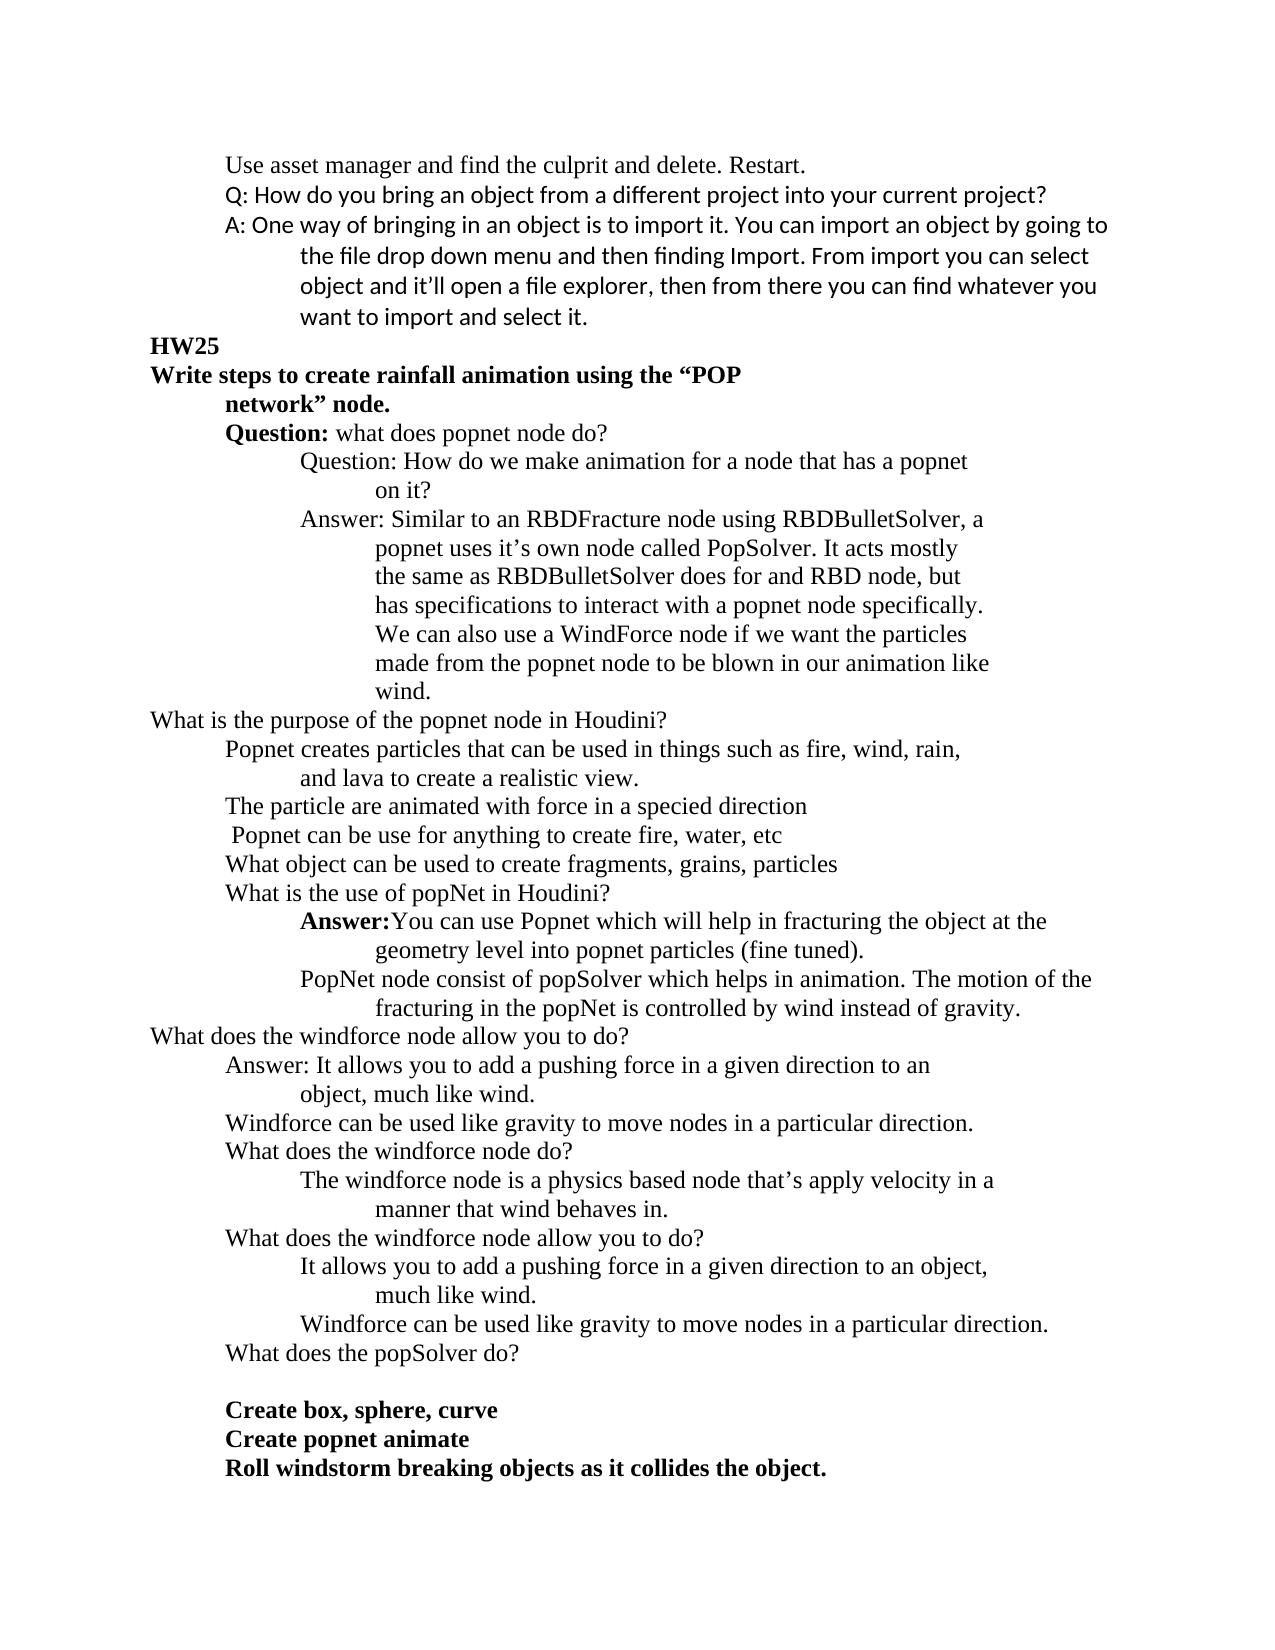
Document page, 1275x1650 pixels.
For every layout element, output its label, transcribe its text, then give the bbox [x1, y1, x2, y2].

text Create popnet animate [225, 1424, 1125, 1453]
text What does the windforce node allow you to do? [225, 1223, 993, 1251]
text Answer: Similar to an RBDFracture node using RBDBulletSolver, a popnet uses it’s own node called PopSolver. It acts mostly the same as RBDBulletSolver does for and RBD node, but has specifications to interact with a popnet node specifically. We can also use a WindForce node if we want the particles made from the popnet node to be blown in our animation like wind. [300, 504, 993, 705]
text What is the purpose of the popnet node in Houdini? [150, 705, 990, 734]
text A: One way of bringing in an object is to import it. You can import an object by going to the file drop down menu and then finding Import. From import you can select object and it’ll open a file explorer, then from there you can find whatever you want to import and select it. [225, 209, 1125, 331]
text What object can be used to create fragments, grains, particles [225, 849, 1125, 878]
text HW25 [150, 331, 1125, 360]
text Roll windstorm breaking objects as it collides the object. [225, 1453, 1125, 1481]
text It allows you to add a pushing force in a given direction to an object, much like wind. [300, 1251, 993, 1309]
text Write steps to create rainfall animation using the “POP network” node. [150, 360, 848, 418]
text Answer: It allows you to add a pushing force in a given direction to an object, much like wind. [225, 1050, 993, 1108]
text Q: How do you bring an object from a different project into your current project? [225, 179, 1125, 209]
text Popnet can be use for anything to create fire, water, etc [225, 820, 1125, 849]
text Windforce can be used like gravity to move nodes in a particular direction. [225, 1108, 1125, 1136]
text Use asset manager and find the culprit and delete. Restart. [225, 150, 1125, 179]
text What does the windforce node do? [225, 1136, 994, 1165]
text What does the windforce node allow you to do? [150, 1021, 993, 1050]
text Popnet creates particles that can be used in things such as fire, wind, rain, and lava to create a realistic view. [225, 734, 990, 791]
text The windforce node is a physics based node that’s apply velocity in a manner that wind behaves in. [300, 1165, 1014, 1223]
text Create box, sphere, curve [225, 1395, 1125, 1424]
text The particle are animated with force in a specied direction [225, 791, 990, 820]
text Windforce can be used like gravity to move nodes in a particular direction. [300, 1309, 1125, 1338]
text PopNet node consist of popSolver which helps in animation. The motion of the fracturing in the popNet is controlled by wind instead of gravity. [300, 964, 1125, 1021]
text Question: How do we make animation for a node that has a popnet on it? [300, 446, 993, 504]
text What is the use of popNet in Houdini? [225, 878, 1125, 906]
text What does the popSolver do? [225, 1338, 994, 1366]
text Question: what does popnet node do? [225, 418, 994, 446]
text Answer:You can use Popnet which will help in fracturing the object at the geometry level into popnet particles (fine tuned). [300, 906, 1125, 964]
